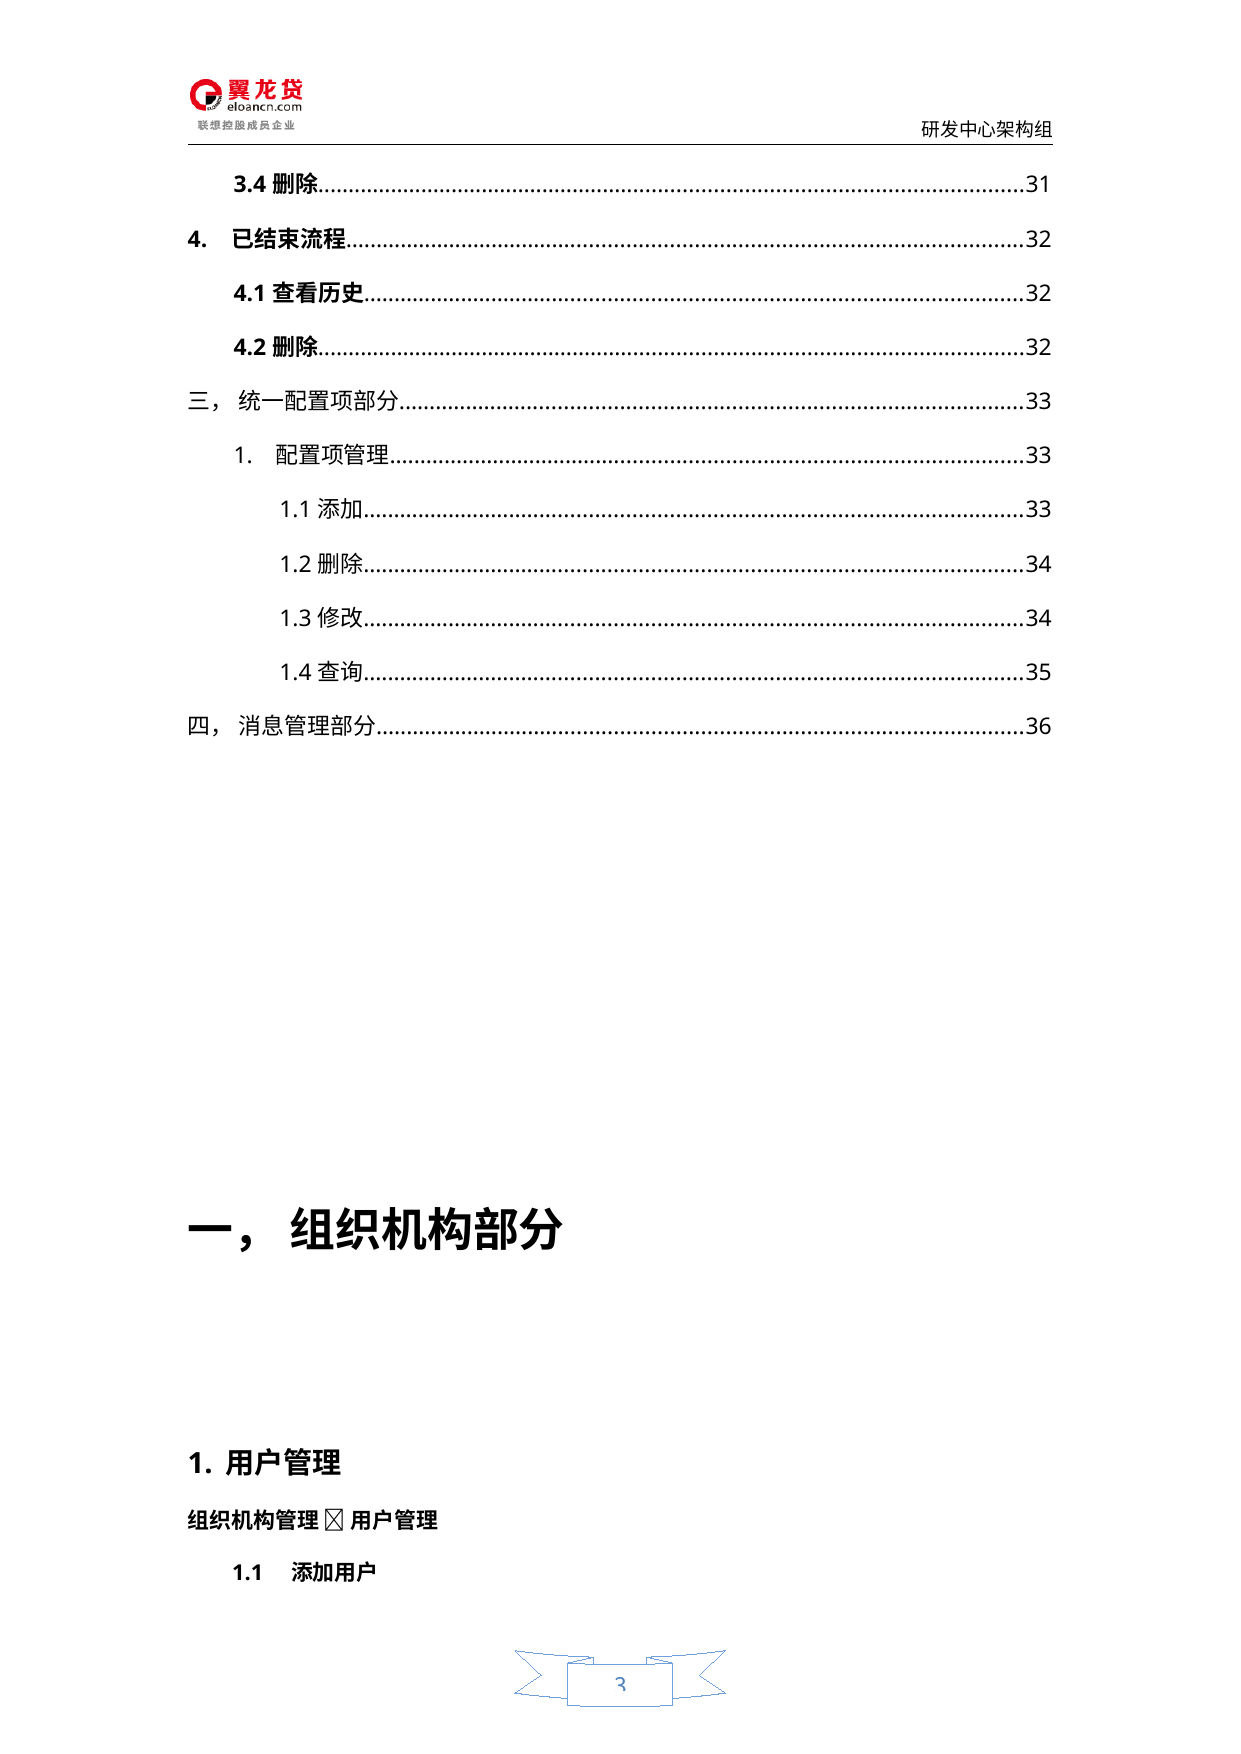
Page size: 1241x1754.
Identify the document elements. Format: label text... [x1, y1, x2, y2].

list 添加用户 [232, 1555, 1053, 1587]
text 组织机构管理 用户管理 [187, 1503, 1053, 1534]
picture [187, 73, 404, 137]
subtitle 一， 组织机构部分 [187, 1193, 1053, 1260]
list 用户管理 [187, 1440, 1053, 1482]
